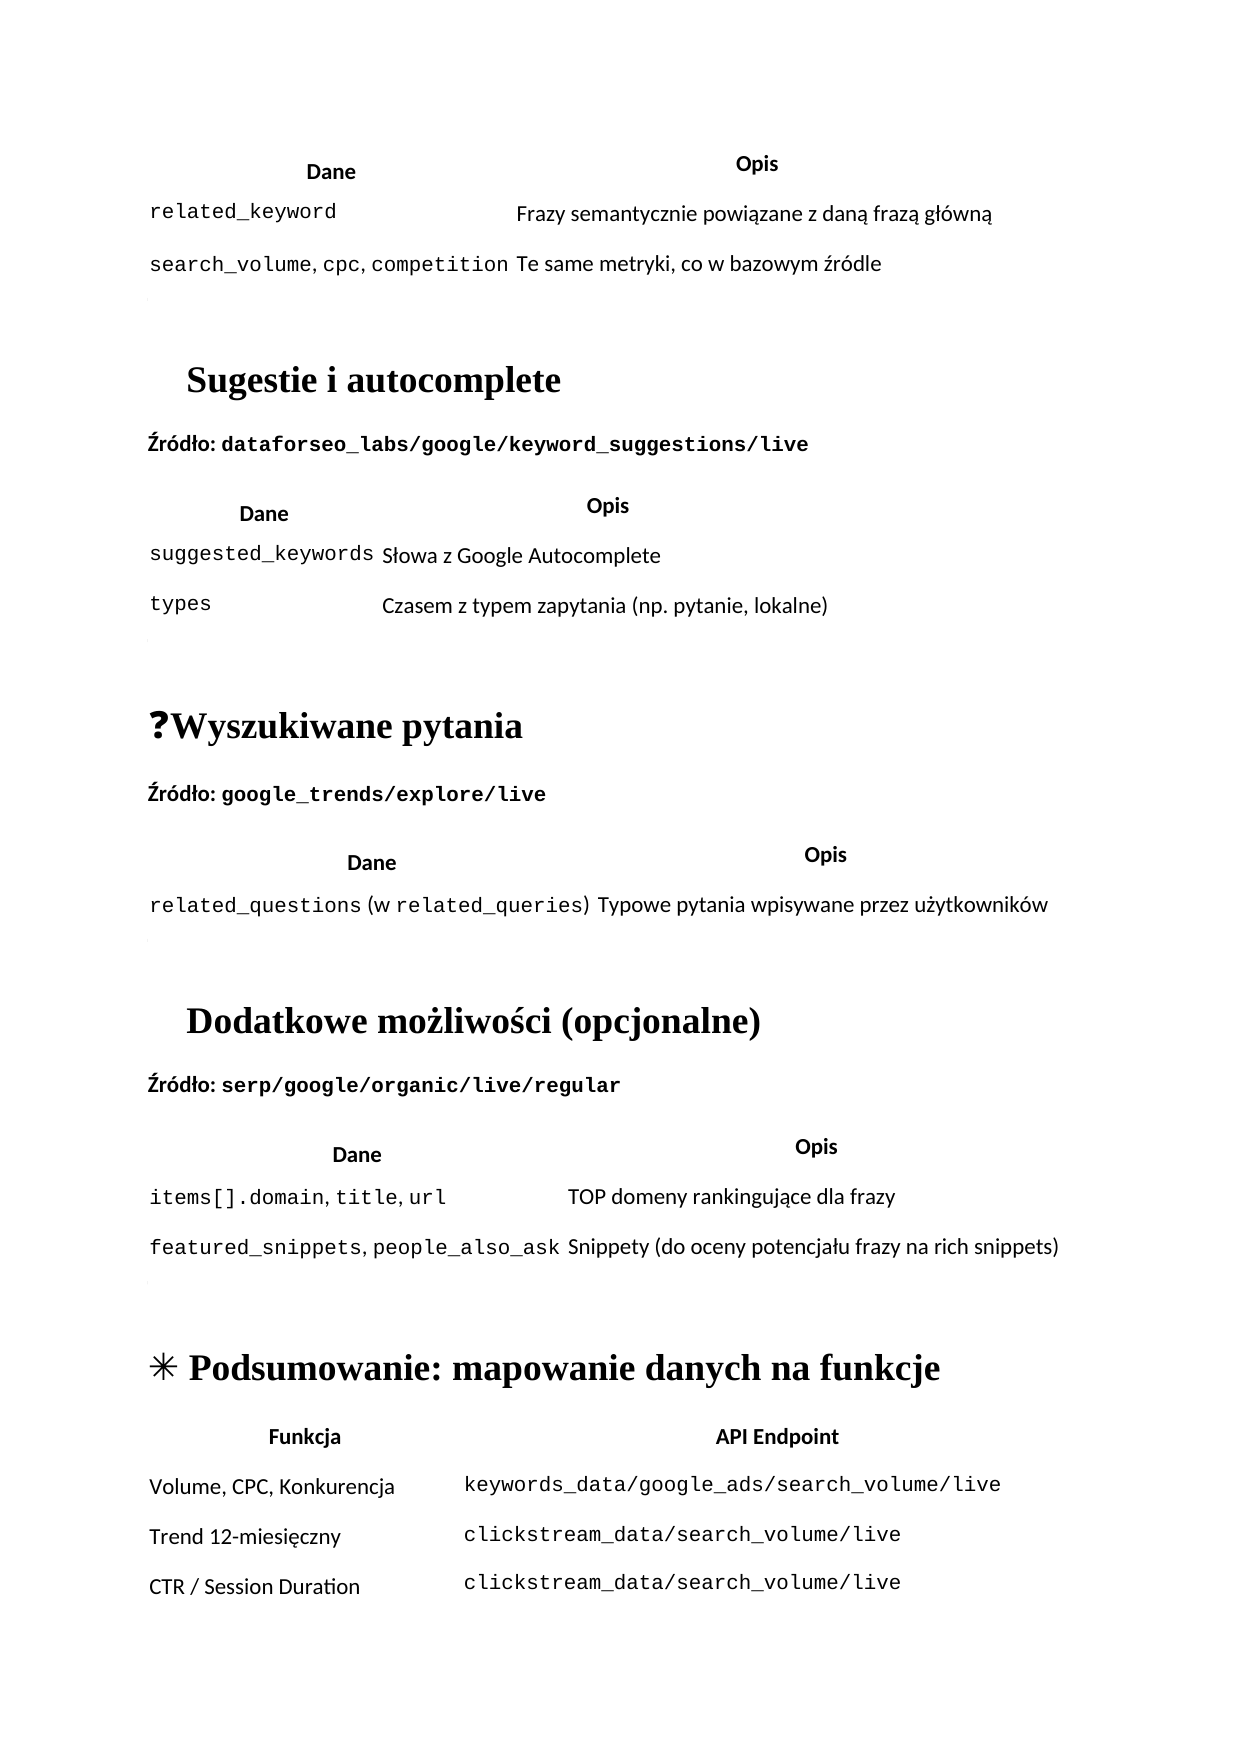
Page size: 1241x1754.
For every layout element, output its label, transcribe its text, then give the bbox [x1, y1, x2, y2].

text Źródło: dataforseo_labs/google/keyword_suggestions/live [148, 429, 1093, 458]
table_cell CTR / Session Duration [148, 1570, 462, 1602]
subtitle ❓Wyszukiwane pytania [148, 698, 1093, 749]
subtitle 🧠 Dodatkowe możliwości (opcjonalne) [148, 998, 1093, 1041]
table_cell Słowa z Google Autocomplete [381, 539, 835, 589]
subtitle ✳️ Podsumowanie: mapowanie danych na funkcje [148, 1341, 1093, 1392]
table_header Dane [148, 148, 515, 197]
table_cell Snippety (do oceny potencjału frazy na rich snippets) [566, 1231, 1066, 1281]
table_header Opis [515, 148, 999, 197]
table_cell clickstream_data/search_volume/live [462, 1570, 1093, 1602]
text Źródło: serp/google/organic/live/regular [148, 1071, 1093, 1099]
table_cell Frazy semantycznie powiązane z daną frazą główną [515, 198, 999, 247]
table_cell Czasem z typem zapytania (np. pytanie, lokalne) [381, 589, 835, 639]
table_cell Te same metryki, co w bazowym źródle [515, 248, 999, 298]
table_header API Endpoint [462, 1421, 1093, 1471]
table_header Dane [148, 839, 596, 888]
subtitle 🤖 Sugestie i autocomplete [148, 357, 1093, 400]
table_cell search_volume, cpc, competition [148, 248, 515, 298]
table_header Dane [148, 489, 381, 539]
table_cell Typowe pytania wpisywane przez użytkowników [596, 889, 1055, 939]
table_header Opis [381, 489, 835, 539]
table_cell keywords_data/google_ads/search_volume/live [462, 1471, 1093, 1521]
table_cell clickstream_data/search_volume/live [462, 1521, 1093, 1570]
table_header Opis [596, 839, 1055, 888]
table_cell types [148, 589, 381, 639]
table_cell related_questions (w related_queries) [148, 889, 596, 939]
table_cell TOP domeny rankingujące dla frazy [566, 1180, 1066, 1231]
table_header Opis [566, 1130, 1066, 1180]
text Źródło: google_trends/explore/live [148, 779, 1093, 807]
table_header Dane [148, 1130, 566, 1180]
table_cell related_keyword [148, 198, 515, 247]
table_cell Volume, CPC, Konkurencja [148, 1471, 462, 1521]
table_cell featured_snippets, people_also_ask [148, 1231, 566, 1281]
table_header Funkcja [148, 1421, 462, 1471]
table_cell suggested_keywords [148, 539, 381, 589]
table_cell Trend 12-miesięczny [148, 1521, 462, 1570]
table_cell items[].domain, title, url [148, 1180, 566, 1231]
